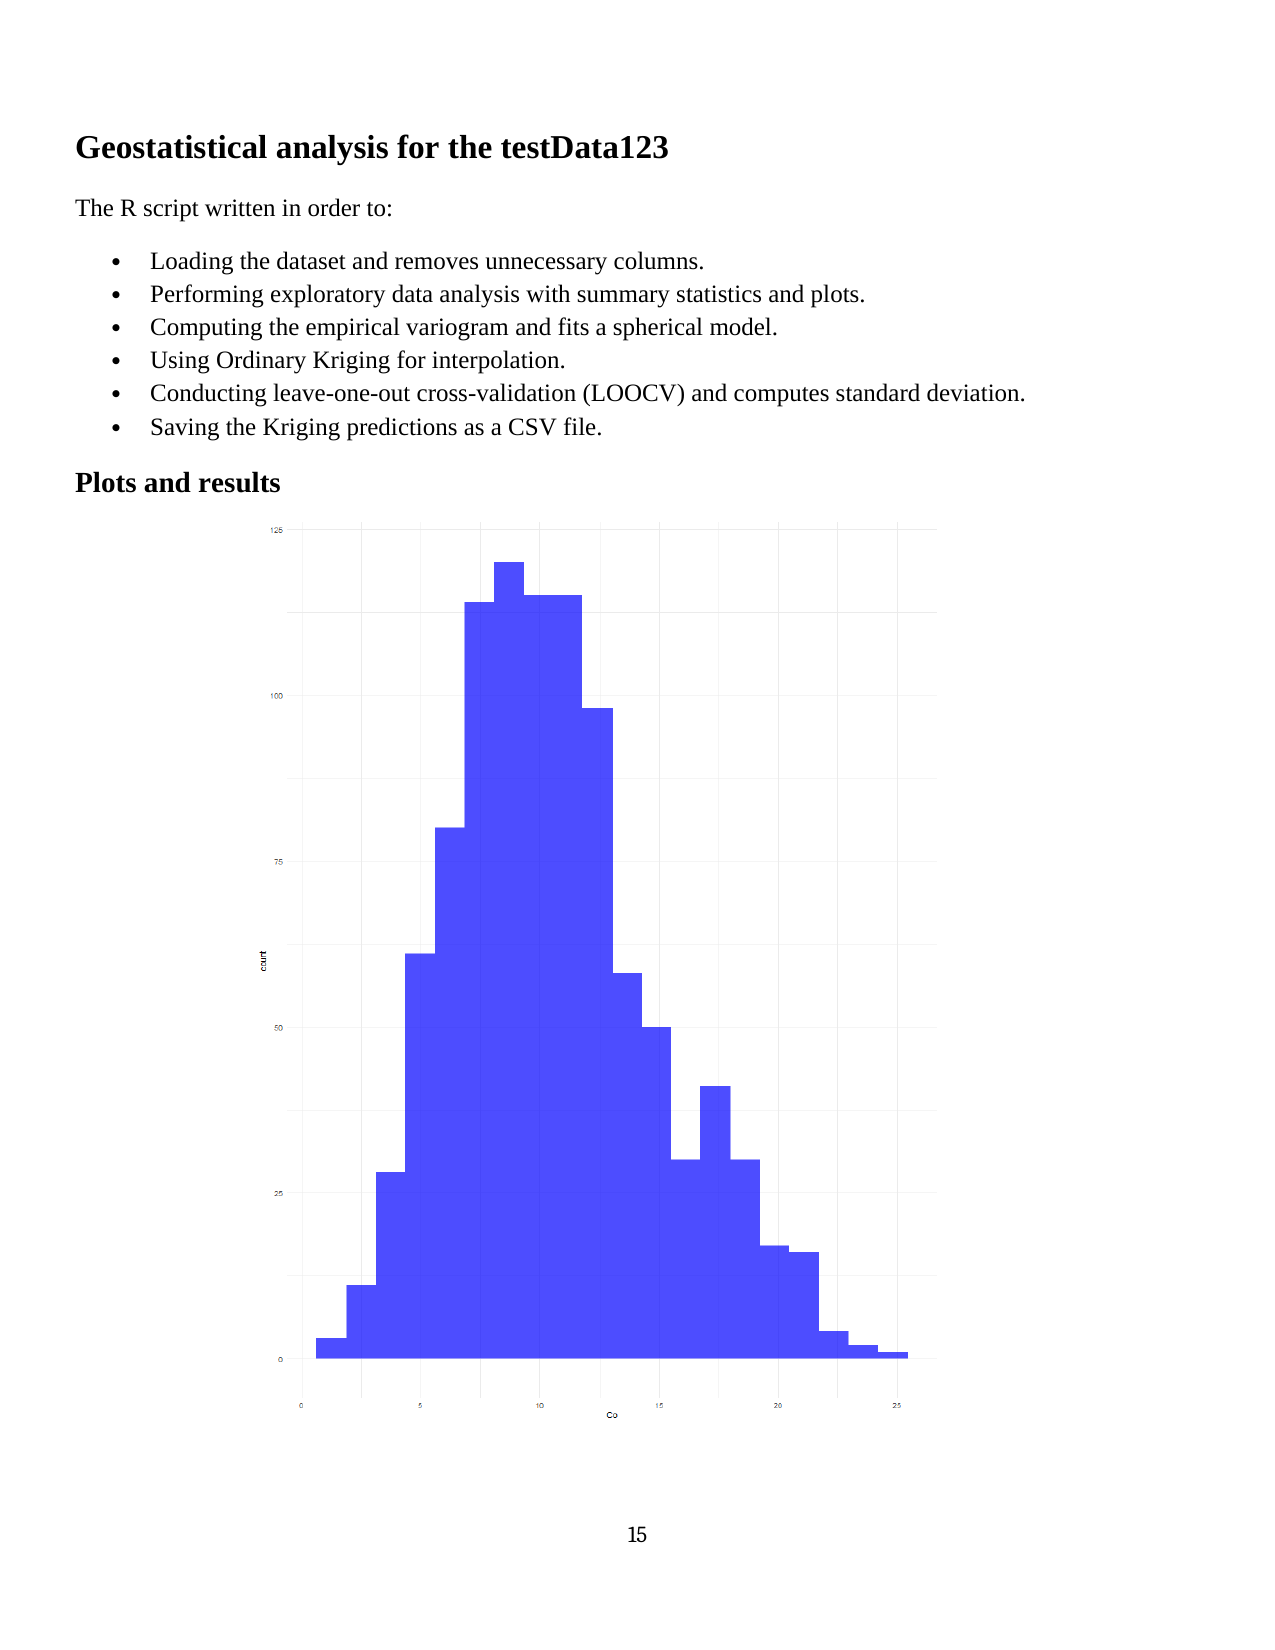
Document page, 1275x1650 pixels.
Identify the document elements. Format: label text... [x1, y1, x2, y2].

list Loading the dataset and removes unnecessary columns. [112, 246, 1200, 275]
list Computing the empirical variogram and fits a spherical model. [112, 312, 1200, 341]
text The R script written in order to: [75, 193, 1200, 221]
list Saving the Kriging predictions as a CSV file. [112, 412, 1200, 440]
text Geostatistical analysis for the testData123 [75, 128, 1200, 166]
list Using Ordinary Kriging for interpolation. [112, 346, 1200, 374]
picture [253, 518, 942, 1423]
text Plots and results [75, 465, 1200, 499]
list Conducting leave-one-out cross-validation (LOOCV) and computes standard deviation. [112, 378, 1200, 407]
list Performing exploratory data analysis with summary statistics and plots. [112, 279, 1200, 308]
